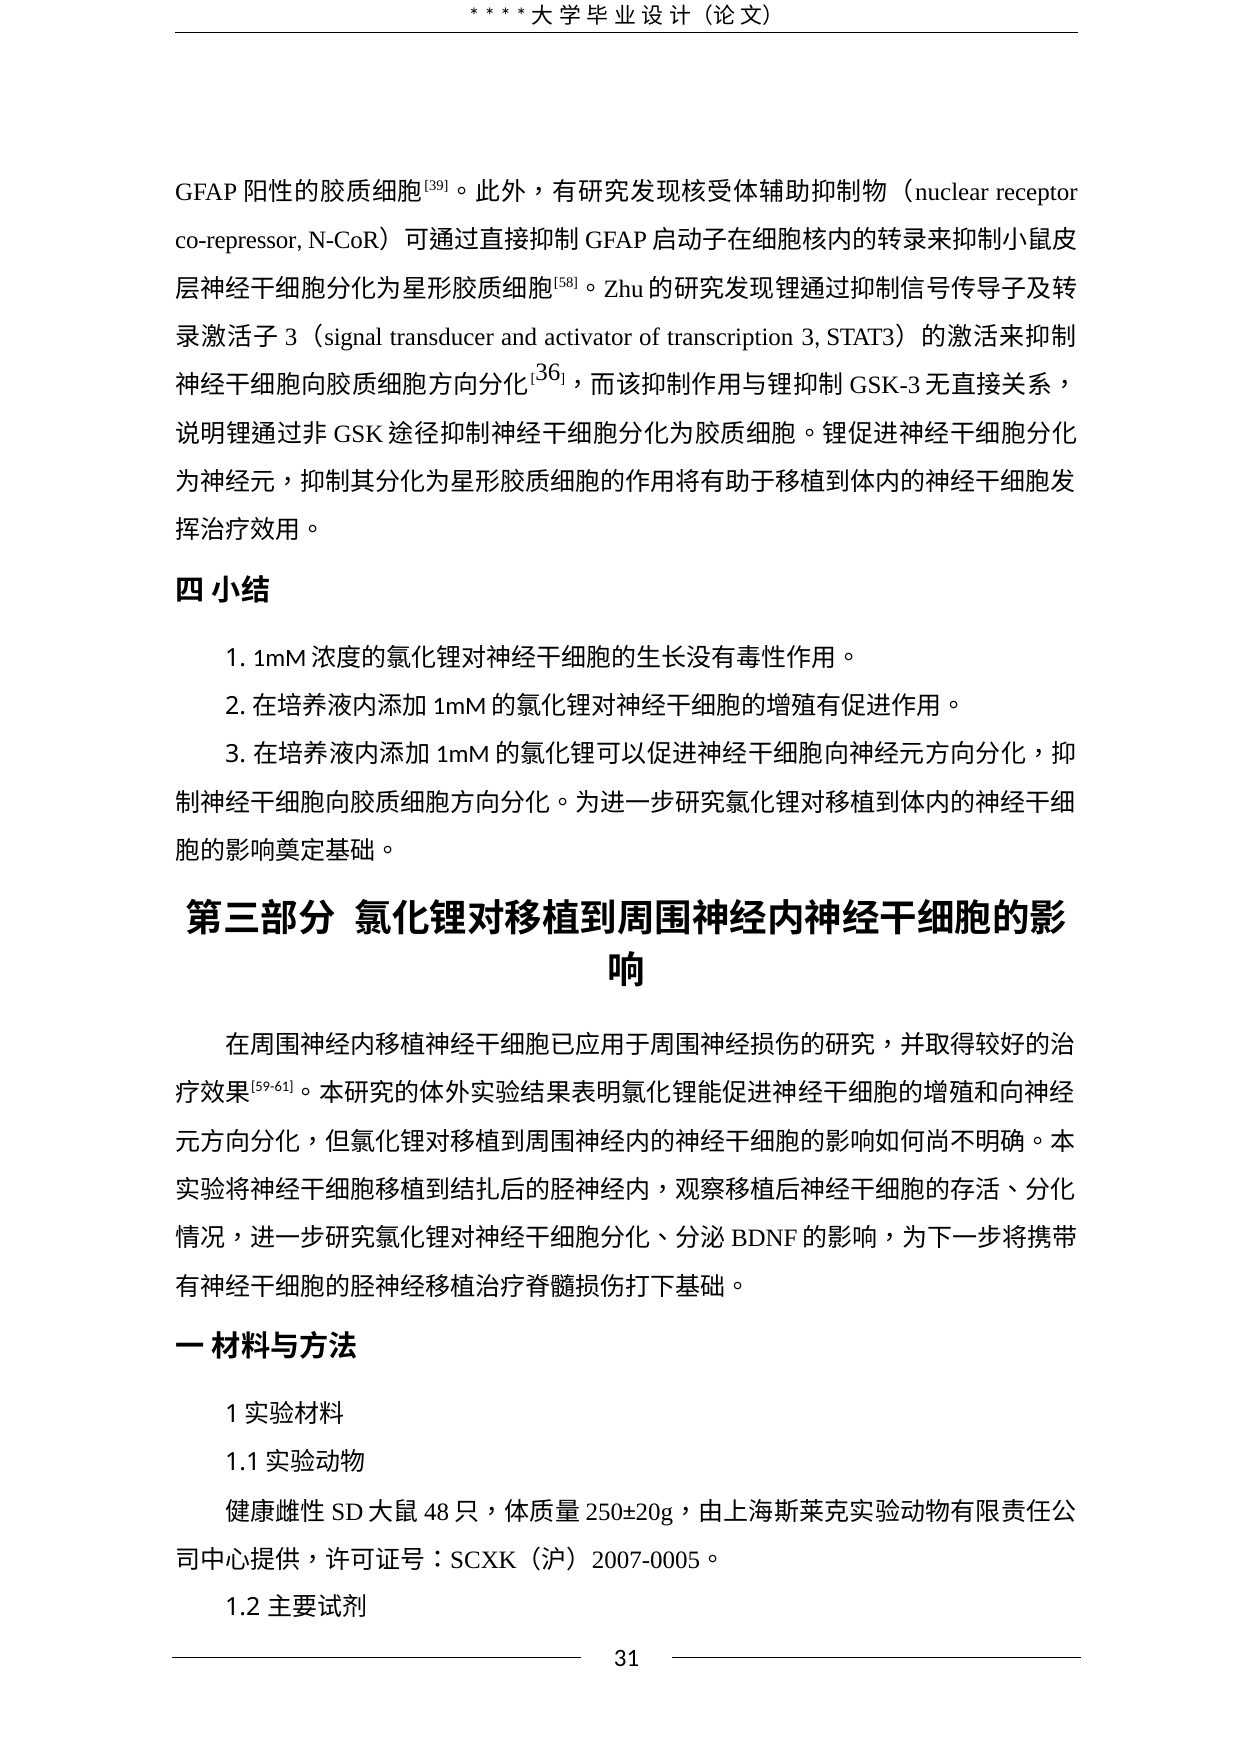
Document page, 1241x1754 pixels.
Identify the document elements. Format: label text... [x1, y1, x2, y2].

text 1.1实验动物 [175, 1429, 1078, 1478]
text 1实验材料 [175, 1381, 1078, 1429]
text 1. 1mM浓度的氯化锂对神经干细胞的生长没有毒性作用。 [175, 625, 1078, 673]
subtitle 四 小结 [175, 569, 1078, 609]
text 2. 在培养液内添加1mM的氯化锂对神经干细胞的增殖有促进作用。 [175, 673, 1078, 722]
subtitle 第三部分 氯化锂对移植到周围神经内神经干细胞的影响 [175, 891, 1078, 995]
subtitle 一 材料与方法 [175, 1325, 1078, 1365]
text 健康雌性SD大鼠48只，体质量250±20g，由上海斯莱克实验动物有限责任公司中心提供，许可证号：SCXK（沪）2007-0005。 [175, 1478, 1078, 1574]
text 1.2 主要试剂 [175, 1574, 1078, 1623]
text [175, 158, 1078, 545]
text 3. 在培养液内添加1mM的氯化锂可以促进神经干细胞向神经元方向分化，抑制神经干细胞向胶质细胞方向分化。为进一步研究氯化锂对移植到体内的神经干细胞的影响奠定基础。 [175, 722, 1078, 867]
text 在周围神经内移植神经干细胞已应用于周围神经损伤的研究，并取得较好的治疗效果[59-61]。本研究的体外实验结果表明氯化锂能促进神经干细胞的增殖和向神经元方向分化，但氯化锂对移植到周围神经内的神经干细胞的影响如何尚不明确。本实验将神经干细胞移植到结扎后的胫神经内，观察移植后神经干细胞的存活、分化情况，进一步研究氯化锂对神经干细胞分化、分泌BDNF的影响，为下一步将携带有神经干细胞的胫神经移植治疗脊髓损伤打下基础。 [175, 1011, 1078, 1301]
